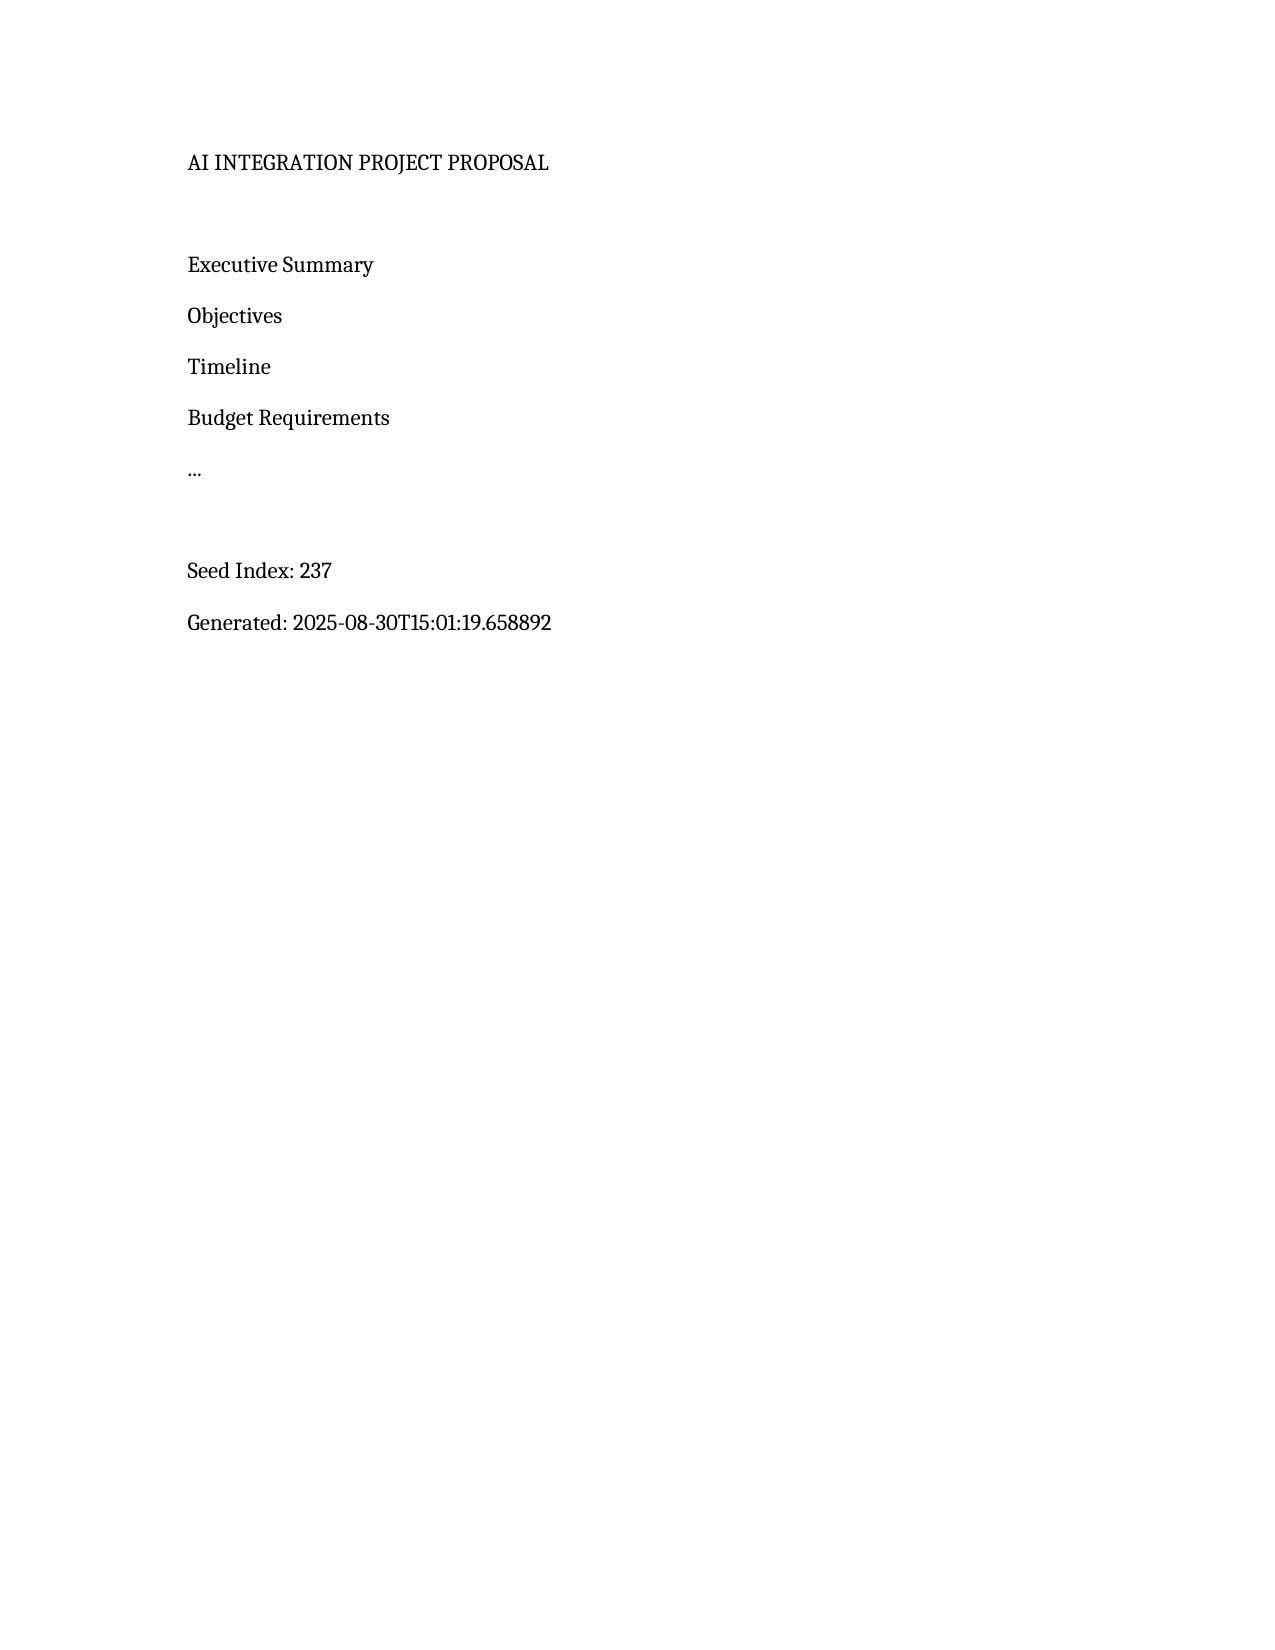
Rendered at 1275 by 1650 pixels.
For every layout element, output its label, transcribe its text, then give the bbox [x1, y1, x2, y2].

text Timeline [187, 354, 1087, 381]
text Objectives [187, 303, 1087, 329]
text ... [187, 456, 1087, 483]
text Executive Summary [187, 252, 1087, 278]
text Generated: 2025-08-30T15:01:19.658892 [187, 609, 1087, 636]
text Seed Index: 237 [187, 558, 1087, 585]
text Budget Requirements [187, 405, 1087, 432]
text AI INTEGRATION PROJECT PROPOSAL [187, 150, 1087, 176]
